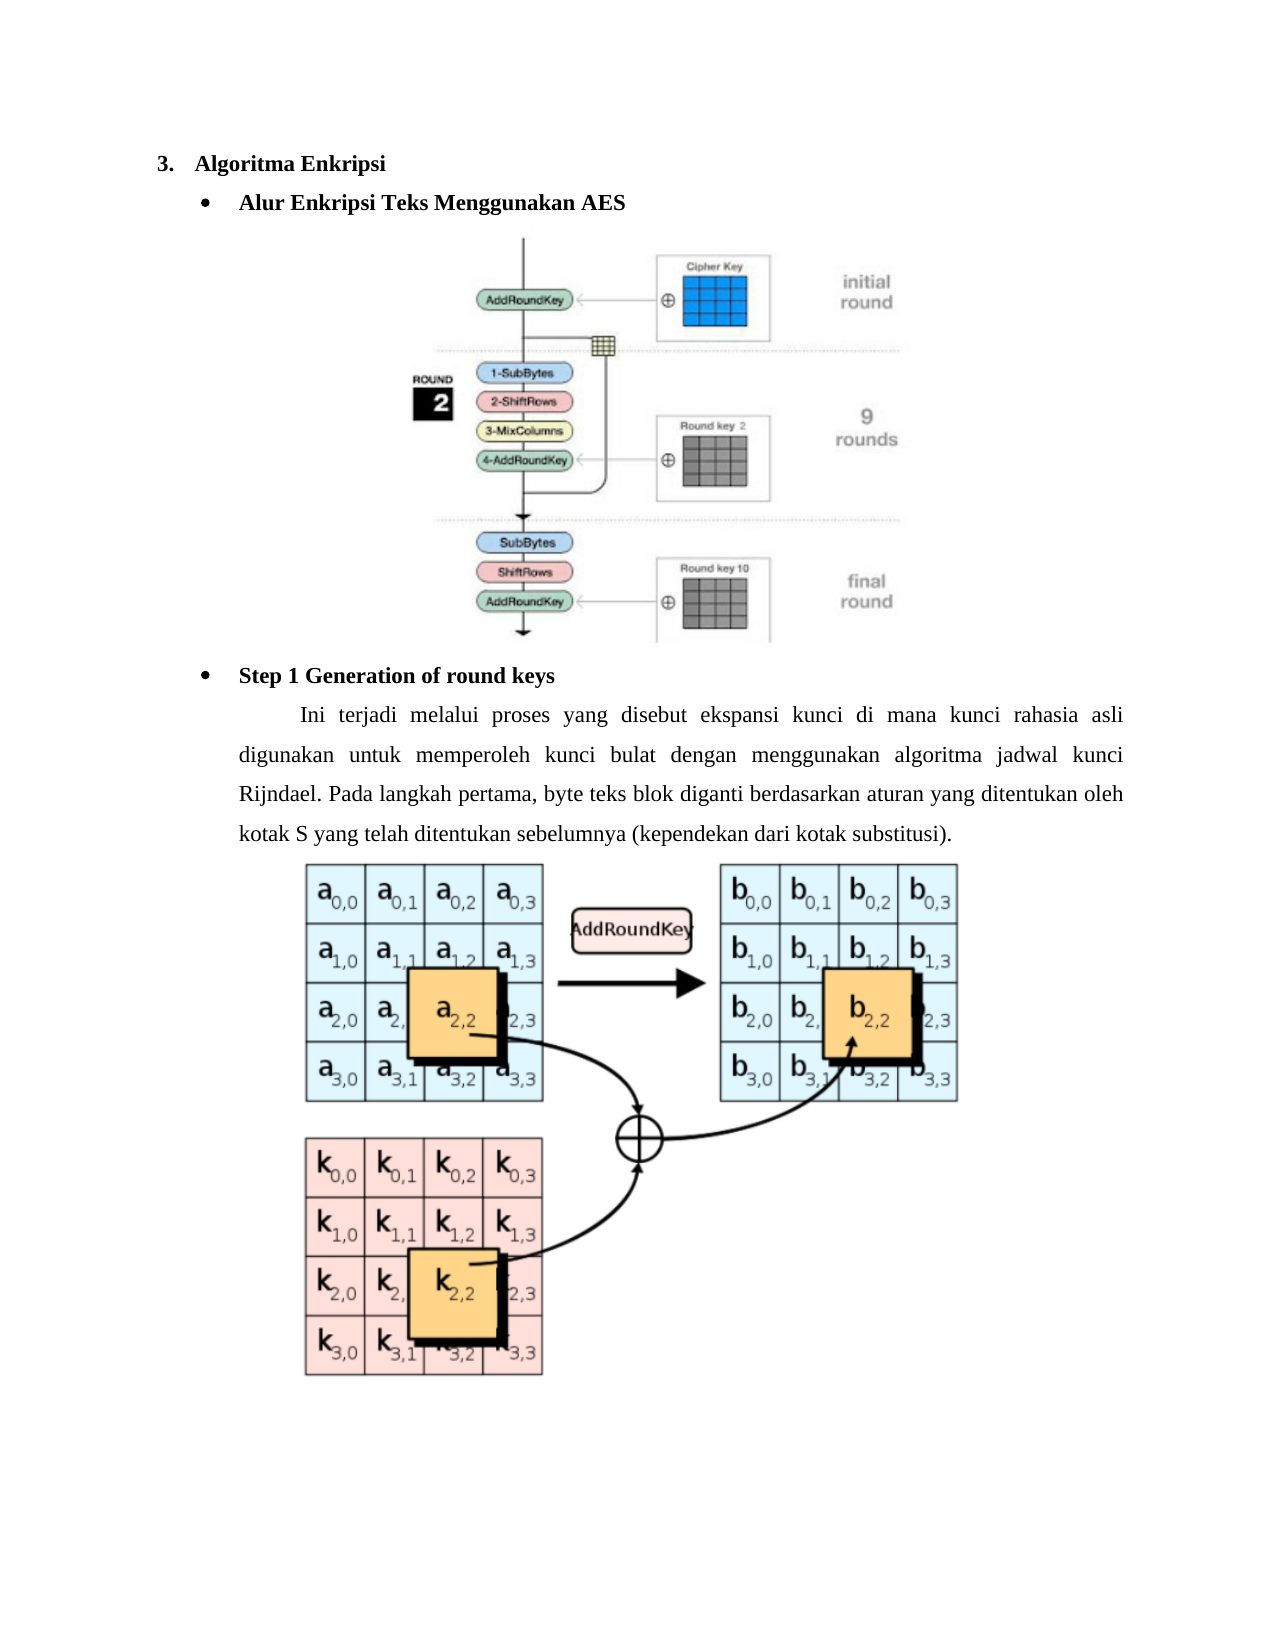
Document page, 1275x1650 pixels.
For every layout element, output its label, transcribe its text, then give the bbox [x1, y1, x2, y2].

list Ini terjadi melalui proses yang disebut ekspansi kunci di mana kunci rahasia asli digunakan untuk memperoleh kunci bulat dengan menggunakan algoritma jadwal kunci Rijndael. Pada langkah pertama, byte teks blok diganti berdasarkan aturan yang ditentukan oleh kotak S yang telah ditentukan sebelumnya (kependekan dari kotak substitusi). [239, 701, 1125, 846]
picture [409, 228, 910, 648]
list Algoritma Enkripsi [157, 150, 1125, 176]
picture [300, 859, 965, 1381]
list Alur Enkripsi Teks Menggunakan AES [201, 189, 1125, 216]
list Step 1 Generation of round keys [201, 662, 1125, 688]
